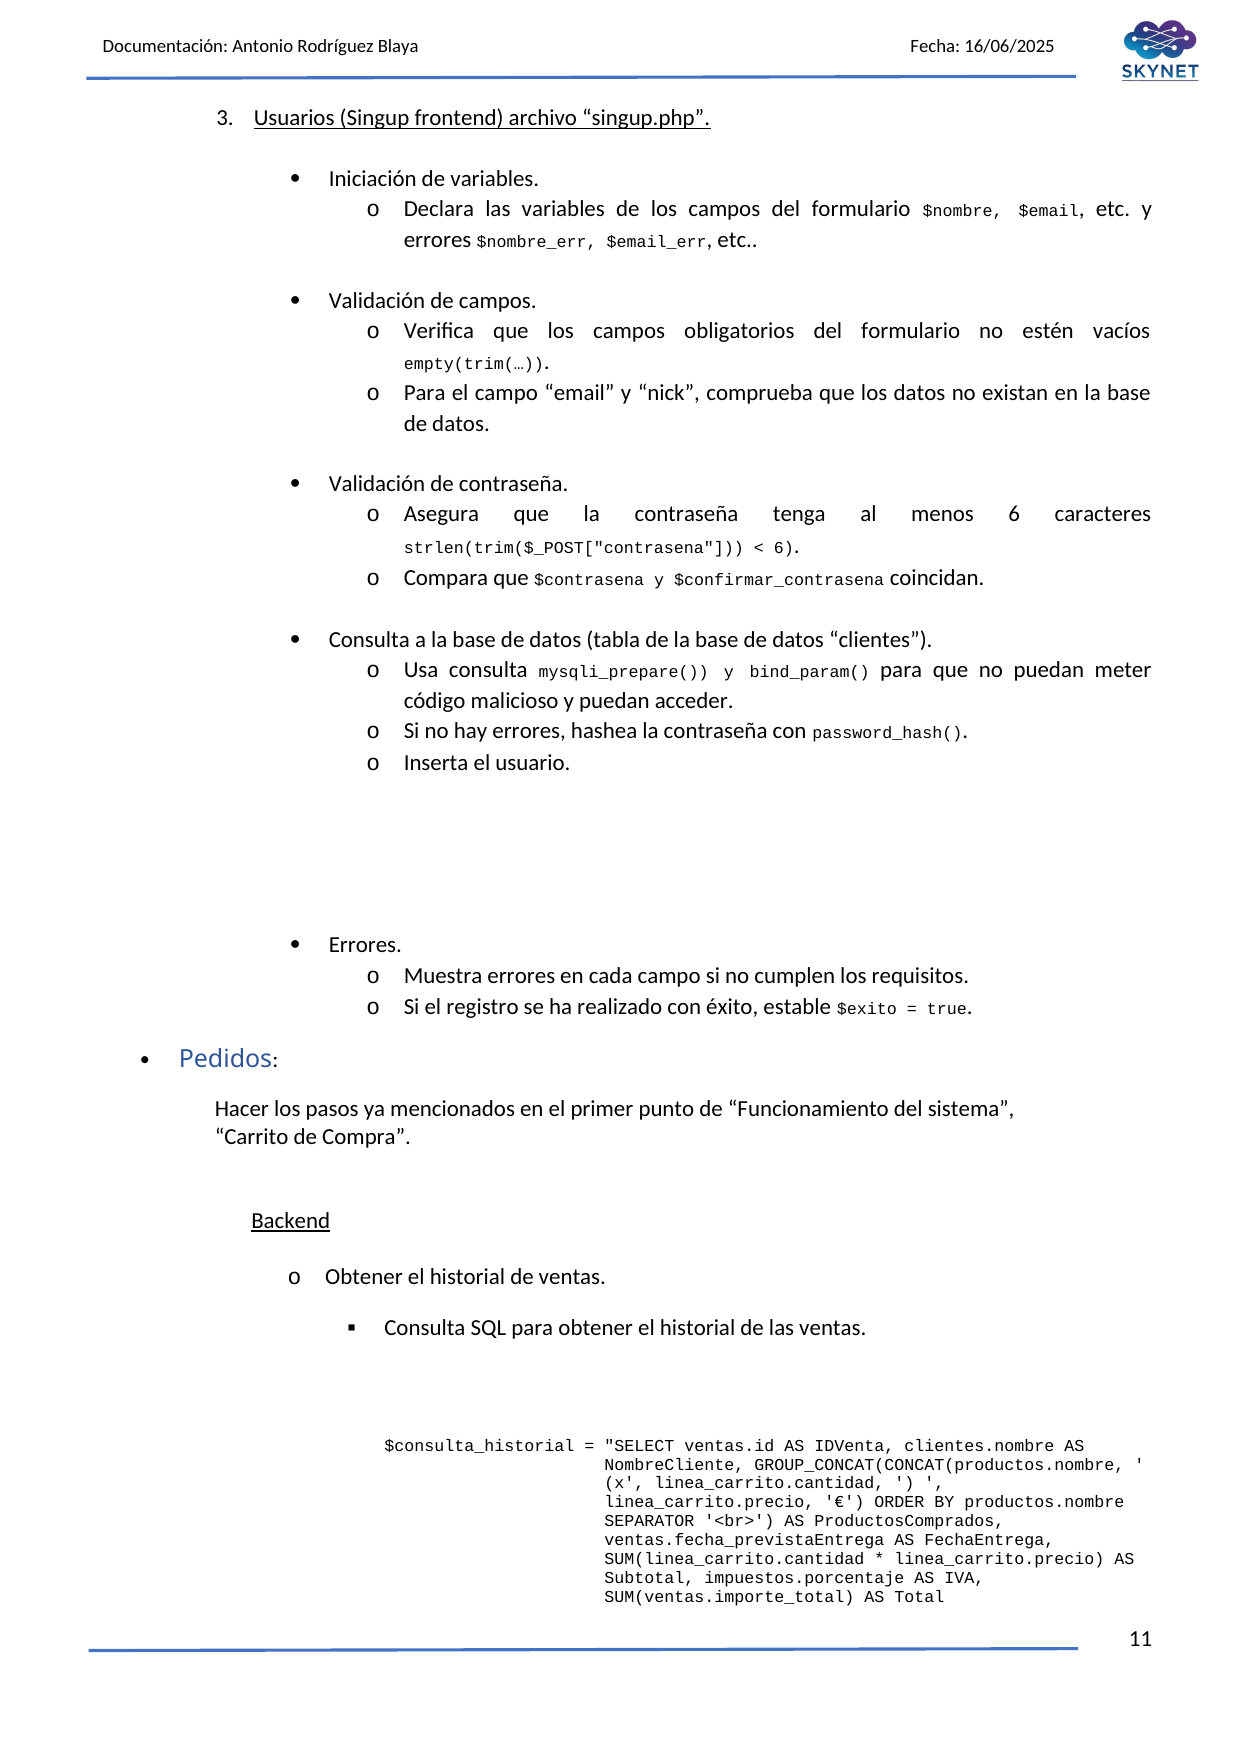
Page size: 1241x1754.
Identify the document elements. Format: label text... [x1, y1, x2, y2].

list Usuarios (Singup frontend) archivo “singup.php”. [216, 103, 1152, 131]
picture [1121, 17, 1201, 83]
list Para el campo “email” y “nick”, comprueba que los datos no existan en la base de datos. [366, 378, 1152, 437]
list Errores. [291, 931, 1152, 959]
list Asegura que la contraseña tenga al menos 6 caracteres strlen(trim($_POST["contrasena"])) < 6). [366, 499, 1152, 559]
text linea_carrito.precio, '€') ORDER BY productos.nombre [384, 1494, 1152, 1513]
text NombreCliente, GROUP_CONCAT(CONCAT(productos.nombre, ' [384, 1456, 1152, 1475]
list Validación de campos. [291, 286, 1152, 314]
list Verifica que los campos obligatorios del formulario no estén vacíos empty(trim(…)). [366, 316, 1152, 375]
list Compara que $contrasena y $confirmar_contrasena coincidan. [366, 561, 1152, 592]
text SUM(linea_carrito.cantidad * linea_carrito.precio) AS [384, 1551, 1152, 1569]
list Consulta SQL para obtener el historial de las ventas. [347, 1313, 1152, 1341]
list Consulta a la base de datos (tabla de la base de datos “clientes”). [291, 625, 1152, 653]
text “Carrito de Compra”. [141, 1122, 1152, 1150]
list Inserta el usuario. [366, 748, 1152, 777]
list Iniciación de variables. [291, 164, 1152, 192]
text (x', linea_carrito.cantidad, ') ', [384, 1475, 1152, 1494]
text SUM(ventas.importe_total) AS Total [384, 1588, 1152, 1607]
text SEPARATOR '<br>') AS ProductosComprados, [384, 1513, 1152, 1532]
text Hacer los pasos ya mencionados en el primer punto de “Funcionamiento del sistema”, [141, 1094, 1152, 1122]
list Declara las variables de los campos del formulario $nombre, $email, etc. y errores $nombre_err, $email_err, etc.. [366, 194, 1152, 253]
text Subtotal, impuestos.porcentaje AS IVA, [384, 1569, 1152, 1588]
list Si el registro se ha realizado con éxito, estable $exito = true. [366, 992, 1152, 1021]
list Validación de contraseña. [291, 469, 1152, 497]
text $consulta_historial = "SELECT ventas.id AS IDVenta, clientes.nombre AS [384, 1437, 1152, 1456]
list Pedidos: [141, 1040, 1152, 1074]
list Muestra errores en cada campo si no cumplen los requisitos. [366, 961, 1152, 990]
text Backend [141, 1206, 1152, 1234]
list Si no hay errores, hashea la contraseña con password_hash(). [366, 717, 1152, 746]
list Obtener el historial de ventas. [287, 1262, 1152, 1291]
list Usa consulta mysqli_prepare()) y bind_param() para que no puedan meter código malicioso y puedan acceder. [366, 655, 1152, 714]
text ventas.fecha_previstaEntrega AS FechaEntrega, [384, 1532, 1152, 1551]
